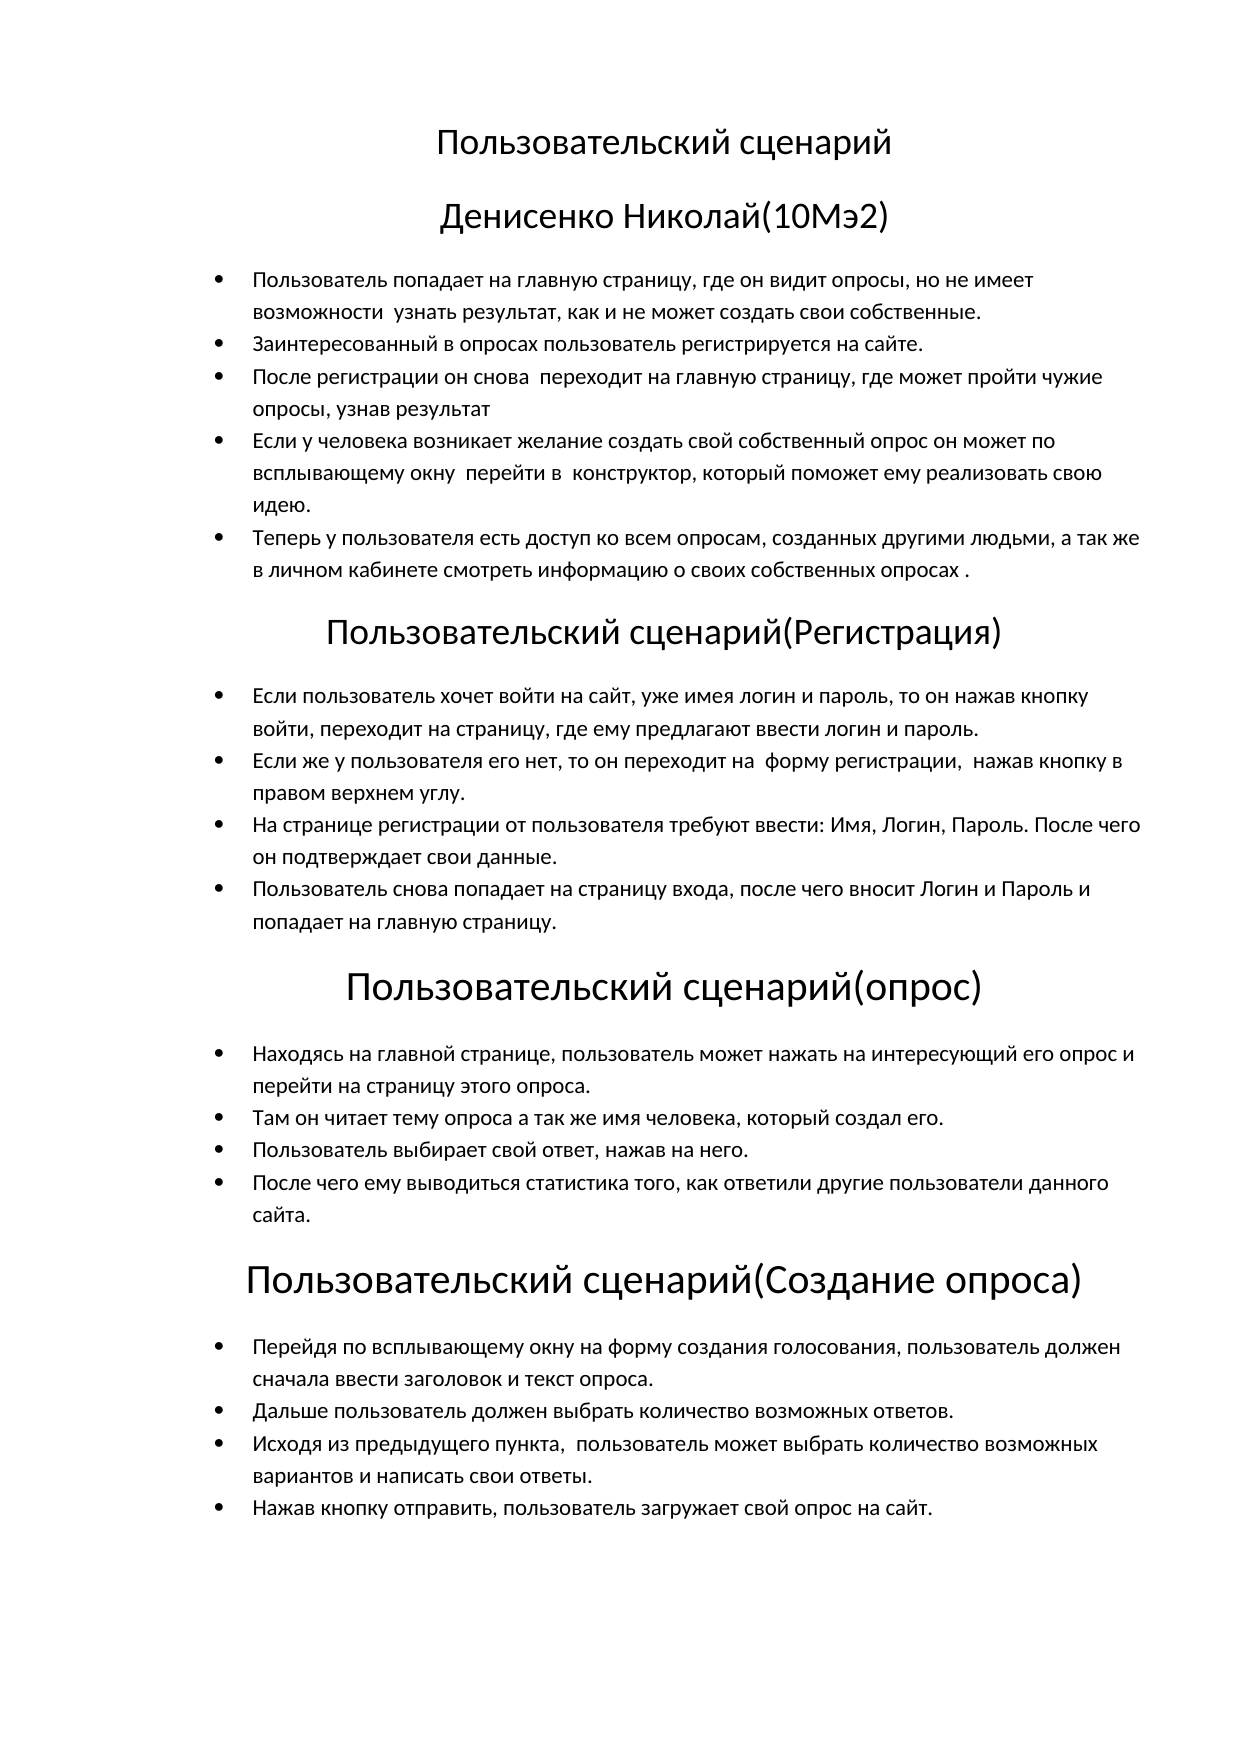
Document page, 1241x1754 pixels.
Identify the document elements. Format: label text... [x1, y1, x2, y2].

list Находясь на главной странице, пользователь может нажать на интересующий его опрос и перейти на страницу этого опроса. [215, 1039, 1152, 1099]
text Пользовательский сценарий(опрос) [177, 960, 1152, 1011]
list Нажав кнопку отправить, пользователь загружает свой опрос на сайт. [215, 1493, 1152, 1521]
list Перейдя по всплывающему окну на форму создания голосования, пользователь должен сначала ввести заголовок и текст опроса. [215, 1332, 1152, 1392]
list На странице регистрации от пользователя требуют ввести: Имя, Логин, Пароль. После чего он подтверждает свои данные. [215, 810, 1152, 870]
list Пользователь попадает на главную страницу, где он видит опросы, но не имеет возможности узнать результат, как и не может создать свои собственные. [215, 265, 1152, 325]
list Дальше пользователь должен выбрать количество возможных ответов. [215, 1397, 1152, 1425]
text Денисенко Николай(10Мэ2) [177, 192, 1152, 237]
list Исходя из предыдущего пункта, пользователь может выбрать количество возможных вариантов и написать свои ответы. [215, 1429, 1152, 1489]
list Пользователь снова попадает на страницу входа, после чего вносит Логин и Пароль и попадает на главную страницу. [215, 874, 1152, 935]
list Если пользователь хочет войти на сайт, уже имея логин и пароль, то он нажав кнопку войти, переходит на страницу, где ему предлагают ввести логин и пароль. [215, 681, 1152, 742]
list Теперь у пользователя есть доступ ко всем опросам, созданных другими людьми, а так же в личном кабинете смотреть информацию о своих собственных опросах . [215, 523, 1152, 583]
list Если у человека возникает желание создать свой собственный опрос он может по всплывающему окну перейти в конструктор, который поможет ему реализовать свою идею. [215, 426, 1152, 518]
text Пользовательский сценарий [177, 118, 1152, 164]
list После чего ему выводиться статистика того, как ответили другие пользователи данного сайта. [215, 1168, 1152, 1228]
list Там он читает тему опроса а так же имя человека, который создал его. [215, 1103, 1152, 1131]
list После регистрации он снова переходит на главную страницу, где может пройти чужие опросы, узнав результат [215, 362, 1152, 422]
list Пользователь выбирает свой ответ, нажав на него. [215, 1136, 1152, 1164]
list Заинтересованный в опросах пользователь регистрируется на сайте. [215, 329, 1152, 358]
text Пользовательский сценарий(Создание опроса) [177, 1253, 1152, 1304]
list Если же у пользователя его нет, то он переходит на форму регистрации, нажав кнопку в правом верхнем углу. [215, 746, 1152, 806]
text Пользовательский сценарий(Регистрация) [177, 608, 1152, 654]
